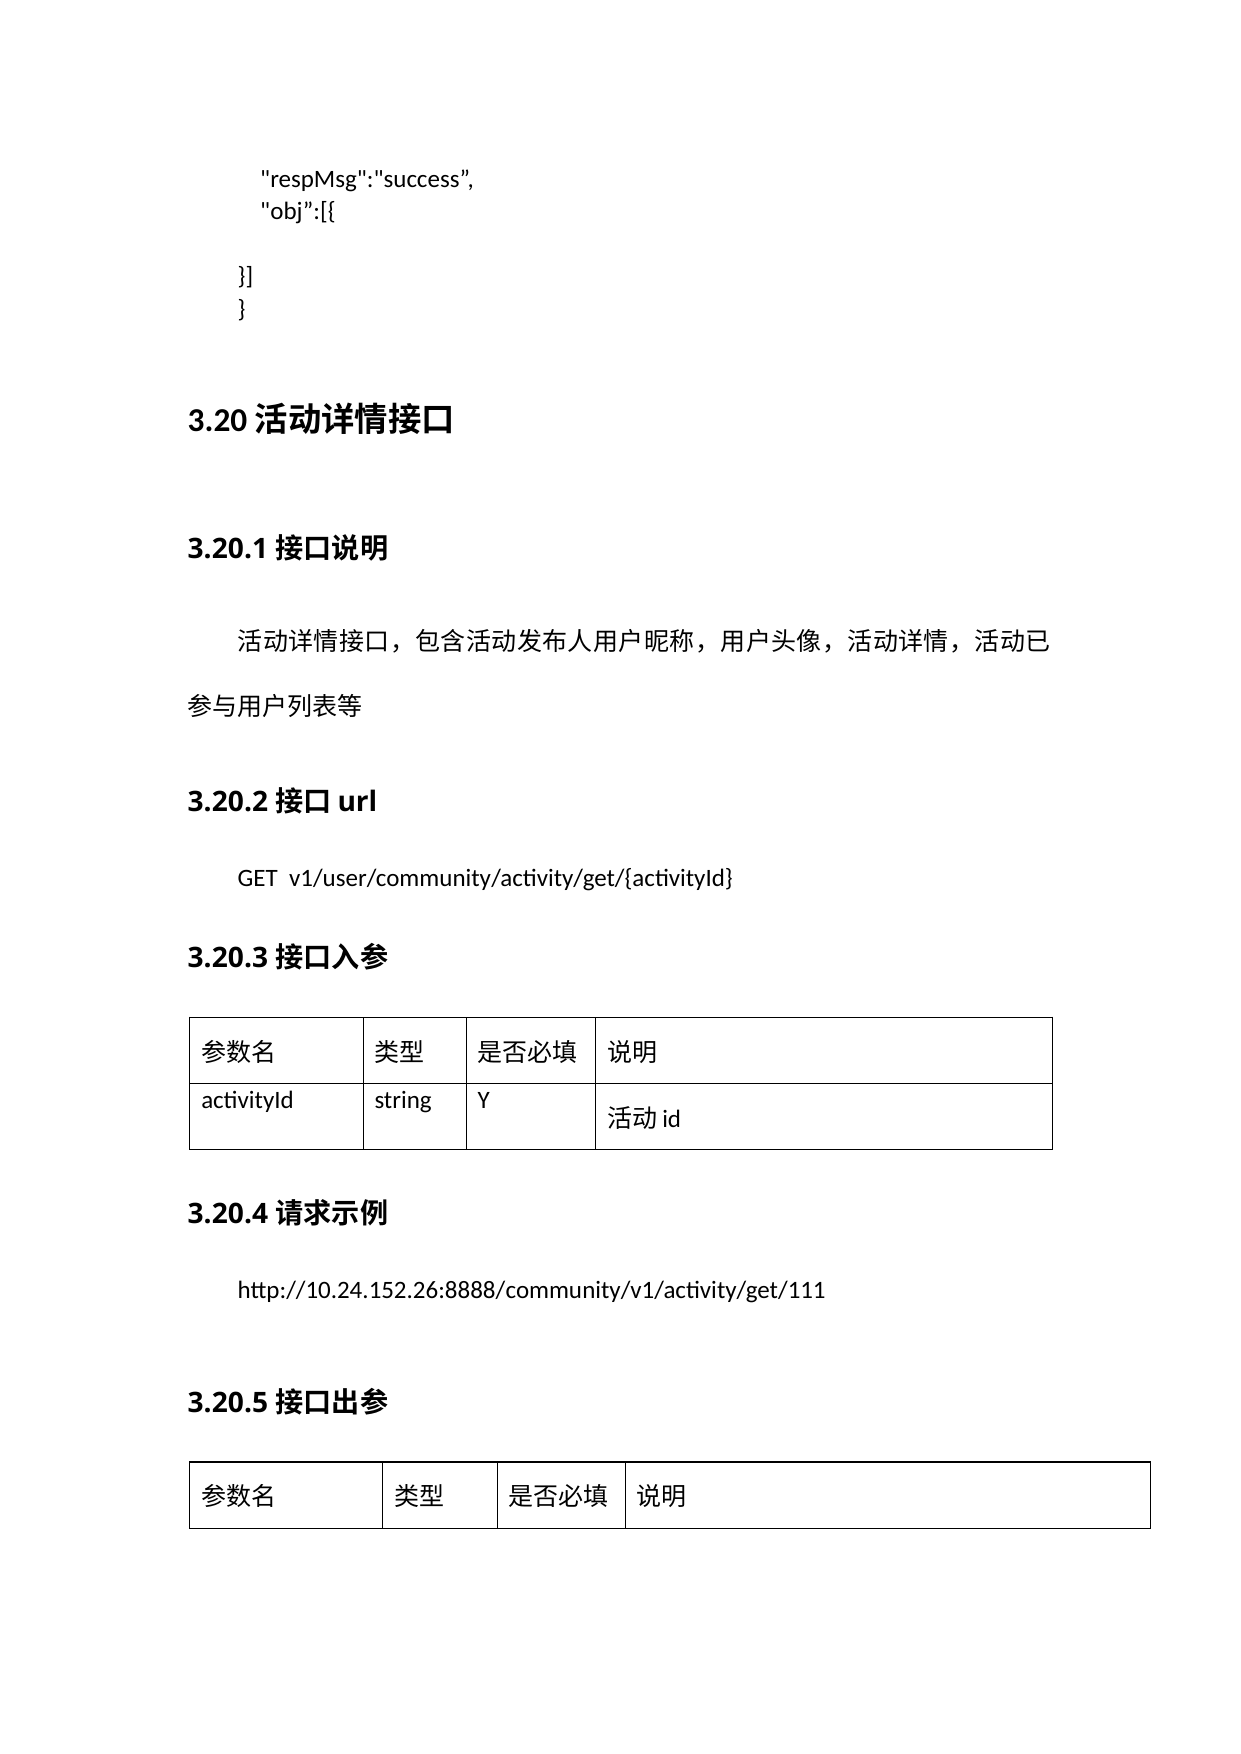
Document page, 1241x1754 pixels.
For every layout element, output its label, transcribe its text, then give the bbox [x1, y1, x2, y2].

subtitle 3.20.2 接口url [187, 767, 1053, 832]
table_header 是否必填 [498, 1463, 625, 1527]
table_header 说明 [596, 1018, 1052, 1083]
subtitle 3.20.3 接口入参 [187, 922, 1053, 987]
table_header 是否必填 [467, 1018, 595, 1083]
table_header 类型 [364, 1018, 466, 1083]
text 活动详情接口，包含活动发布人用户昵称，用户头像，活动详情，活动已参与用户列表等 [187, 607, 1053, 737]
subtitle 活动详情接口 [187, 384, 1053, 449]
table_cell 活动id [596, 1084, 1052, 1149]
text "respMsg":"success”, [187, 162, 1053, 194]
table_cell string [364, 1084, 466, 1149]
subtitle 3.20.4 请求示例 [187, 1179, 1053, 1244]
subtitle 3.20.1 接口说明 [187, 513, 1053, 578]
table_cell activityId [190, 1084, 363, 1149]
text } [187, 292, 1053, 324]
text http://10.24.152.26:8888/community/v1/activity/get/111 [187, 1273, 1053, 1306]
text }] [187, 259, 1053, 292]
text "obj”:[{ [187, 194, 1053, 227]
table_header 参数名 [190, 1018, 363, 1083]
table_header 说明 [626, 1463, 1150, 1527]
table_header 类型 [383, 1463, 497, 1527]
table_header 参数名 [190, 1463, 382, 1527]
text GET v1/user/community/activity/get/{activityId} [187, 861, 1053, 893]
subtitle 3.20.5 接口出参 [187, 1367, 1053, 1432]
table_cell Y [467, 1084, 595, 1149]
